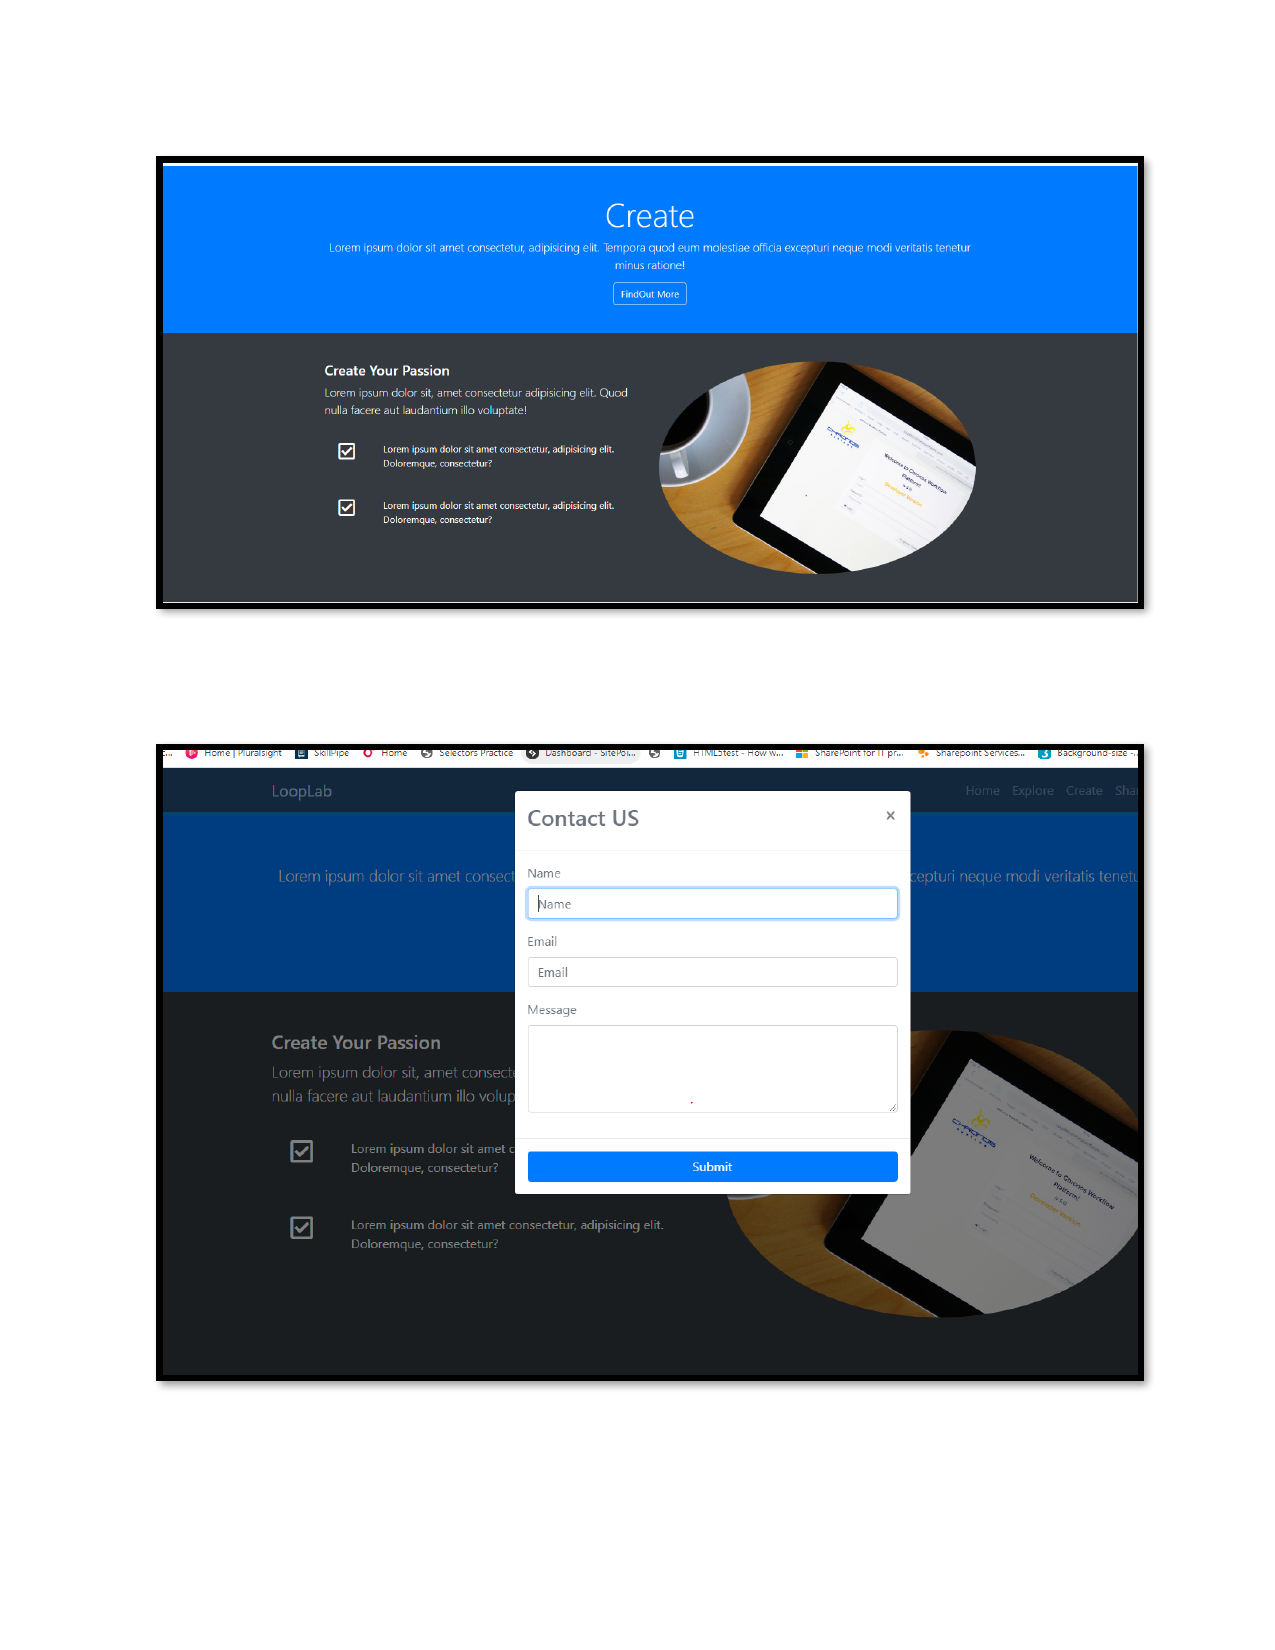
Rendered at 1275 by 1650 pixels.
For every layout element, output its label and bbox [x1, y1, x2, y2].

picture [163, 750, 1138, 1375]
picture [677, 750, 683, 757]
picture [163, 163, 1138, 603]
